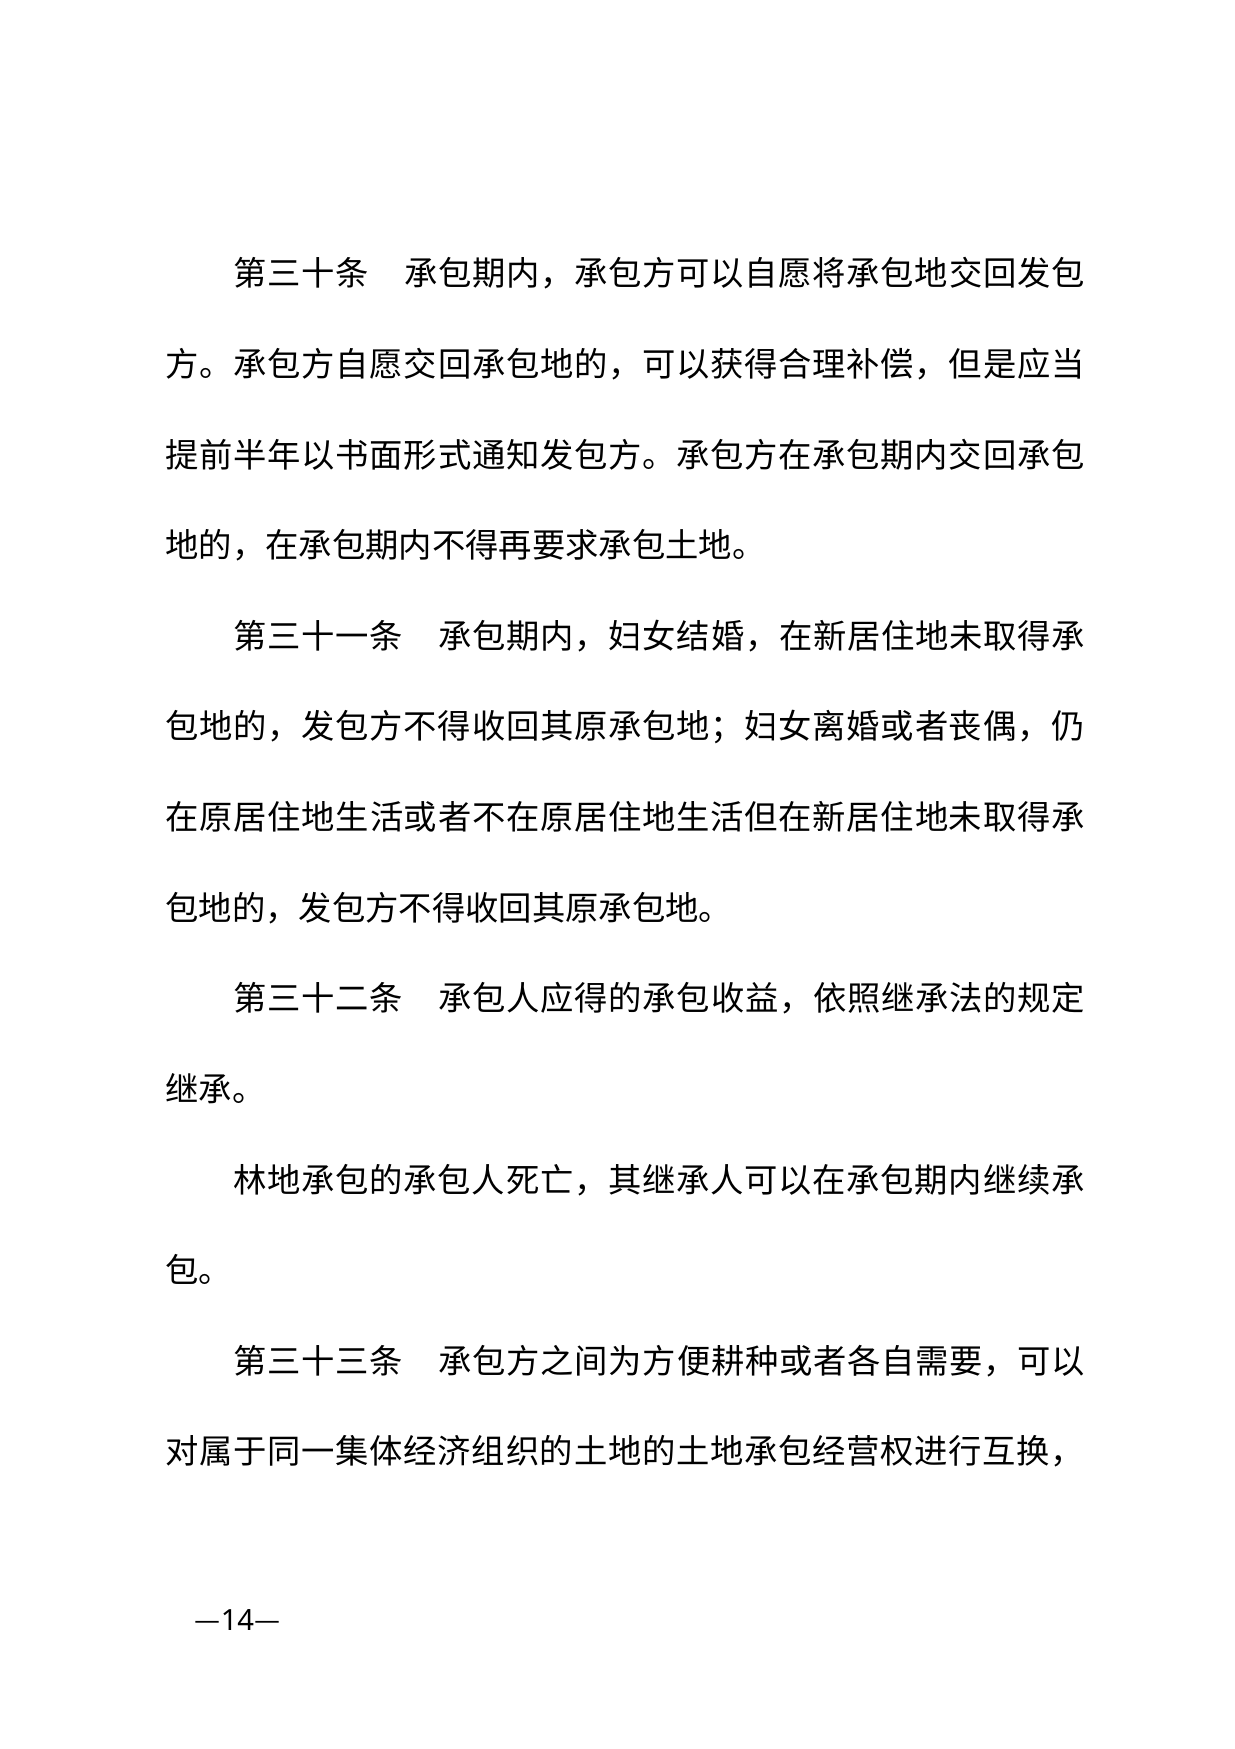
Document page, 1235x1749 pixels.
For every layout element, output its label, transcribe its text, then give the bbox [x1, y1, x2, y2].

text 第三十一条 承包期内，妇女结婚，在新居住地未取得承包地的，发包方不得收回其原承包地；妇女离婚或者丧偶，仍在原居住地生活或者不在原居住地生活但在新居住地未取得承包地的，发包方不得收回其原承包地。 [165, 588, 1087, 951]
text 林地承包的承包人死亡，其继承人可以在承包期内继续承包。 [165, 1132, 1087, 1313]
text 第三十条 承包期内，承包方可以自愿将承包地交回发包方。承包方自愿交回承包地的，可以获得合理补偿，但是应当提前半年以书面形式通知发包方。承包方在承包期内交回承包地的，在承包期内不得再要求承包土地。 [165, 226, 1087, 588]
text 第三十二条 承包人应得的承包收益，依照继承法的规定继承。 [165, 951, 1087, 1132]
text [165, 1313, 1087, 1495]
